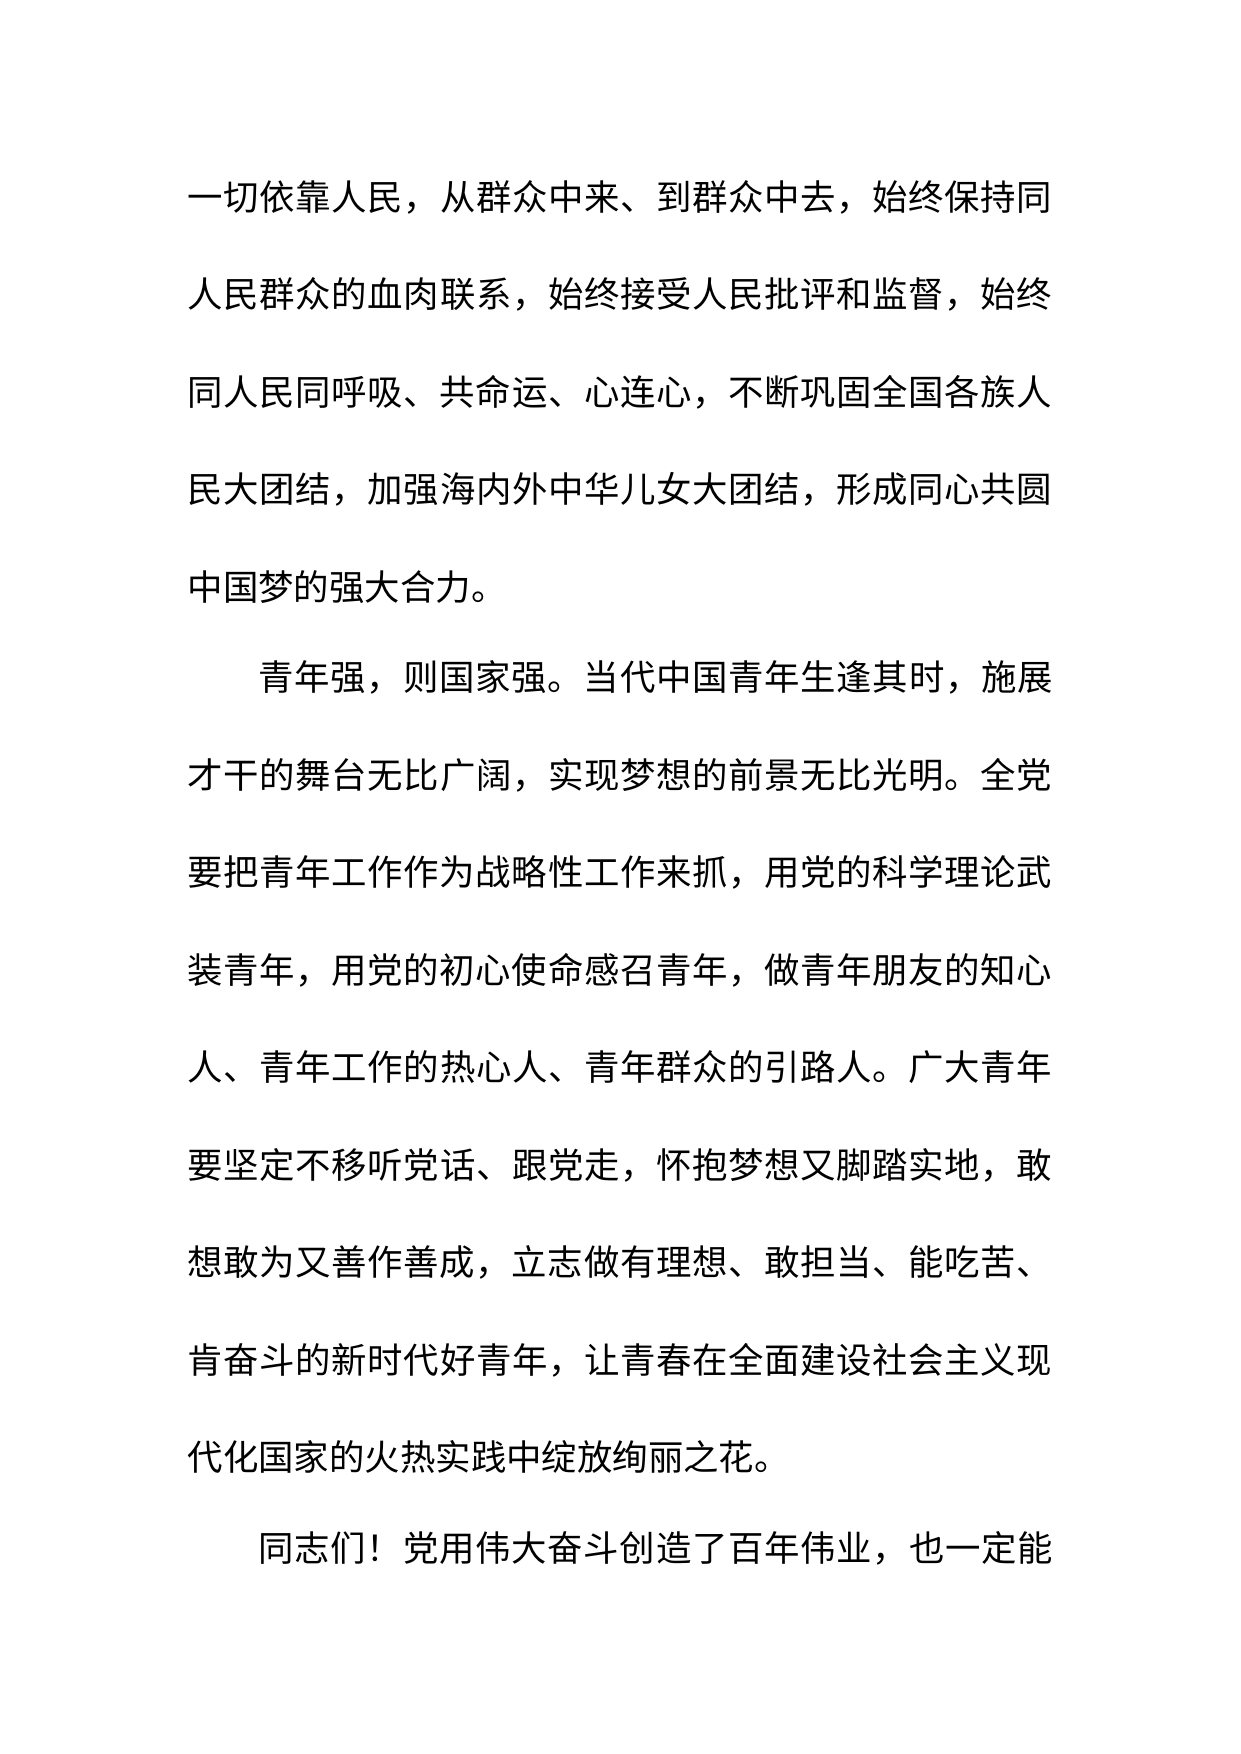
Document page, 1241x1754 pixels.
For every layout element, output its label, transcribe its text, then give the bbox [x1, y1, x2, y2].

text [187, 1513, 1053, 1578]
text 青年强，则国家强。当代中国青年生逢其时，施展才干的舞台无比广阔，实现梦想的前景无比光明。全党要把青年工作作为战略性工作来抓，用党的科学理论武装青年，用党的初心使命感召青年，做青年朋友的知心人、青年工作的热心人、青年群众的引路人。广大青年要坚定不移听党话、跟党走，怀抱梦想又脚踏实地，敢想敢为又善作善成，立志做有理想、敢担当、能吃苦、肯奋斗的新时代好青年，让青春在全面建设社会主义现代化国家的火热实践中绽放绚丽之花。 [187, 643, 1053, 1488]
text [187, 162, 1053, 617]
